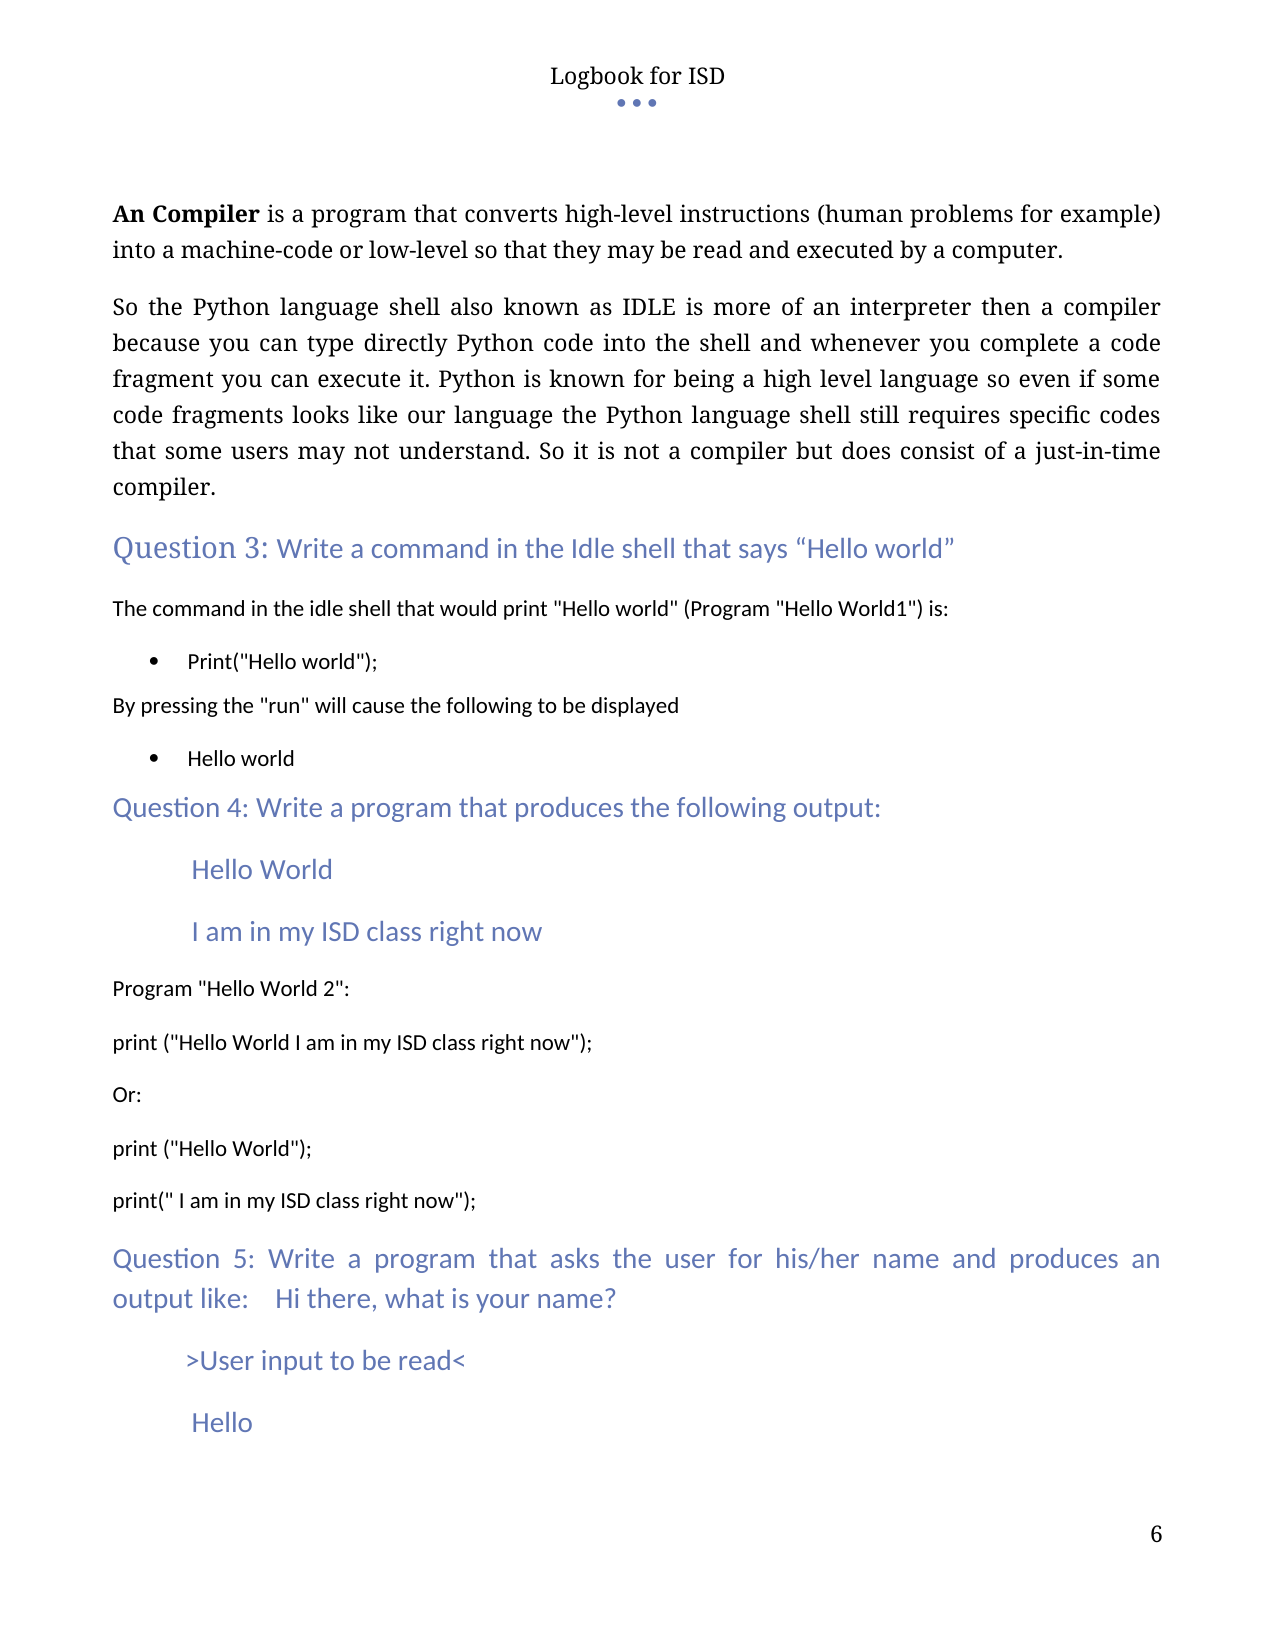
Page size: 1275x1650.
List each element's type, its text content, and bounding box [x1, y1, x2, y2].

text The command in the idle shell that would print "Hello world" (Program "Hello World1") is: [112, 594, 1162, 622]
text Hello [112, 1404, 1162, 1440]
text print ("Hello World I am in my ISD class right now"); [112, 1028, 1162, 1056]
text print(" I am in my ISD class right now"); [112, 1187, 1162, 1215]
text print ("Hello World"); [112, 1134, 1162, 1162]
text Question 3: Write a command in the Idle shell that says “Hello world” [112, 527, 1162, 567]
list Hello world [150, 744, 1162, 773]
text Or: [112, 1081, 1162, 1109]
text I am in my ISD class right now [112, 913, 1162, 948]
text So the Python language shell also known as IDLE is more of an interpreter then a compiler because you can type directly Python code into the shell and whenever you complete a code fragment you can execute it. Python is known for being a high level language so even if some code fragments looks like our language the Python language shell still requires specific codes that some users may not understand. So it is not a compiler but does consist of a just-in-time compiler. [112, 291, 1162, 502]
text >User input to be read< [112, 1342, 1162, 1378]
text Question 4: Write a program that produces the following output: [112, 789, 1162, 825]
text By pressing the "run" will cause the following to be displayed [112, 692, 1162, 719]
text Hello World [112, 851, 1162, 887]
text Program "Hello World 2": [112, 974, 1162, 1003]
text An Compiler is a program that converts high-level instructions (human problems for example) into a machine-code or low-level so that they may be read and executed by a computer. [112, 198, 1162, 265]
text Question 5: Write a program that asks the user for his/her name and produces an output like: Hi there, what is your name? [112, 1240, 1162, 1316]
list Print("Hello world"); [150, 647, 1162, 675]
